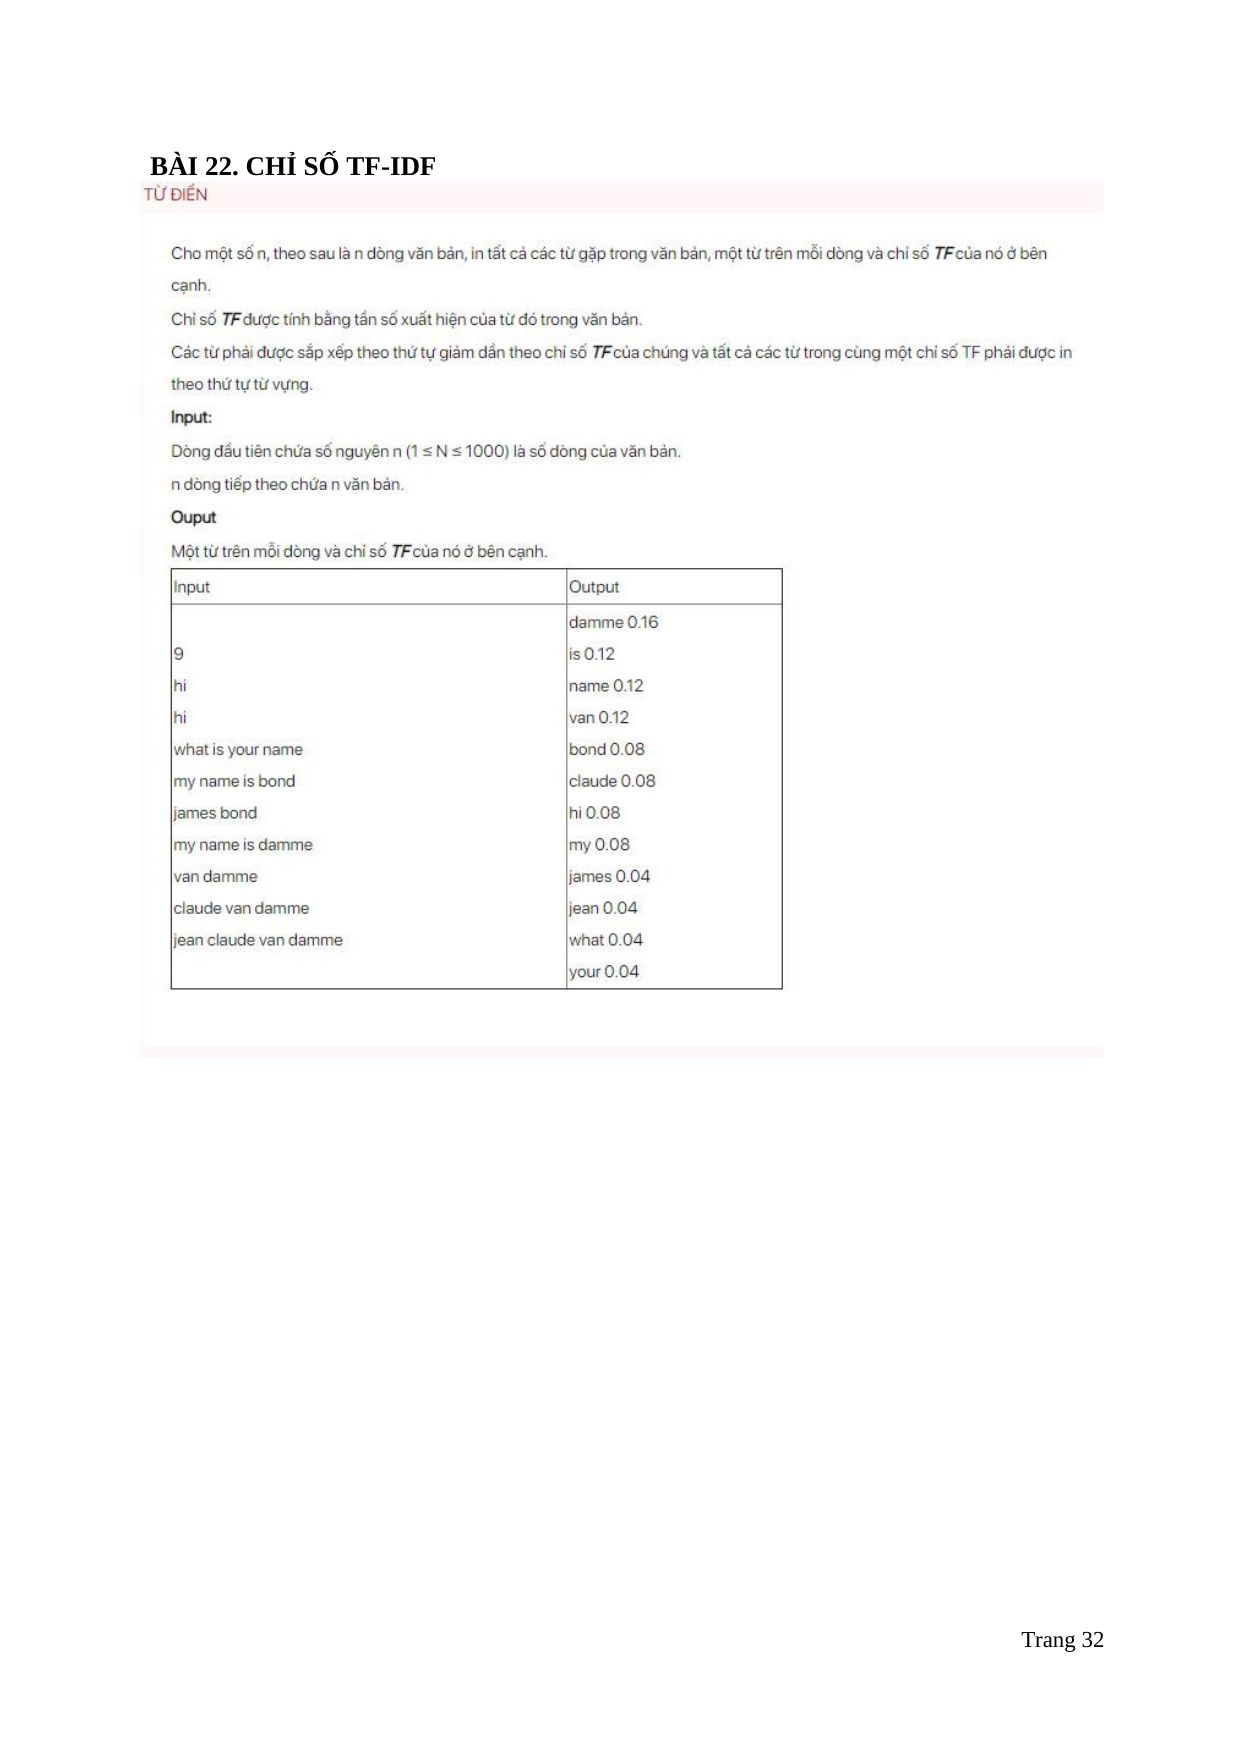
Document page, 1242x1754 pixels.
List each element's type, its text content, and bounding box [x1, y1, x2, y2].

subtitle BÀI 22. CHỈ SỐ TF-IDF [150, 150, 1104, 181]
picture [139, 181, 1105, 1058]
